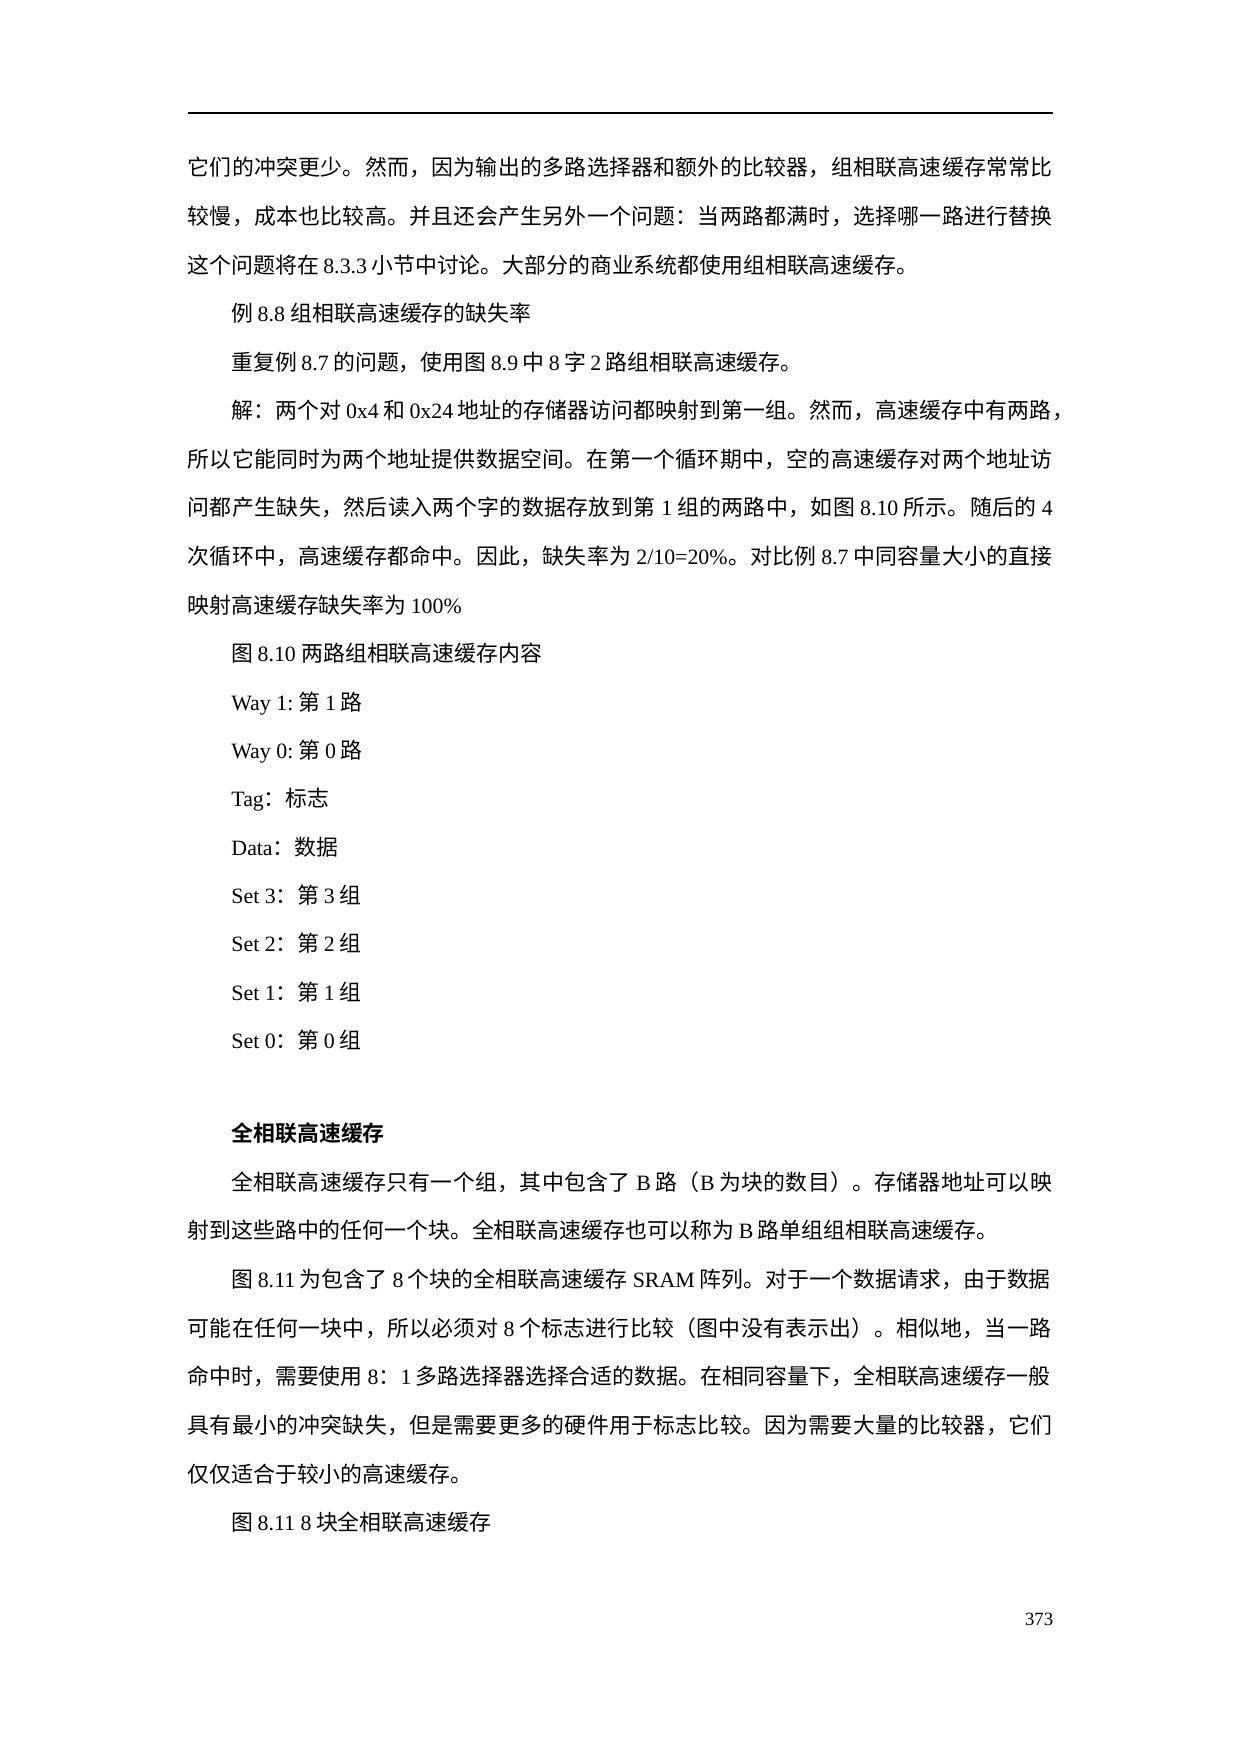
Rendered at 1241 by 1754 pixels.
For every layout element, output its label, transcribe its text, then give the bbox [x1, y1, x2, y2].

text 重复例8.7的问题，使用图8.9中8字2路组相联高速缓存。 [187, 344, 1053, 377]
text 解：两个对0x4和0x24地址的存储器访问都映射到第一组。然而，高速缓存中有两路，所以它能同时为两个地址提供数据空间。在第一个循环期中，空的高速缓存对两个地址访问都产生缺失，然后读入两个字的数据存放到第1组的两路中，如图8.10所示。随后的4次循环中，高速缓存都命中。因此，缺失率为2/10=20%。对比例8.7中同容量大小的直接映射高速缓存缺失率为100% [187, 392, 1053, 620]
text 例8.8 组相联高速缓存的缺失率 [187, 296, 1053, 328]
text 图8.11为包含了8个块的全相联高速缓存SRAM阵列。对于一个数据请求，由于数据可能在任何一块中，所以必须对8个标志进行比较（图中没有表示出）。相似地，当一路命中时，需要使用8：1多路选择器选择合适的数据。在相同容量下，全相联高速缓存一般具有最小的冲突缺失，但是需要更多的硬件用于标志比较。因为需要大量的比较器，它们仅仅适合于较小的高速缓存。 [187, 1261, 1053, 1489]
text Data：数据 [187, 829, 1053, 862]
text 全相联高速缓存只有一个组，其中包含了B路（B为块的数目）。存储器地址可以映射到这些路中的任何一个块。全相联高速缓存也可以称为B路单组组相联高速缓存。 [187, 1164, 1053, 1246]
text Tag：标志 [187, 781, 1053, 813]
text Set 3：第3组 [187, 877, 1053, 910]
text Set 0：第0组 [187, 1022, 1053, 1055]
text Way 0: 第0路 [187, 732, 1053, 765]
text 图8.11 8块全相联高速缓存 [187, 1505, 1053, 1537]
text 全相联高速缓存 [187, 1116, 1053, 1148]
text Way 1: 第1路 [187, 684, 1053, 717]
text Set 2：第2组 [187, 926, 1053, 958]
text Set 1：第1组 [187, 974, 1053, 1007]
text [187, 150, 1053, 280]
text 图8.10 两路组相联高速缓存内容 [187, 636, 1053, 668]
